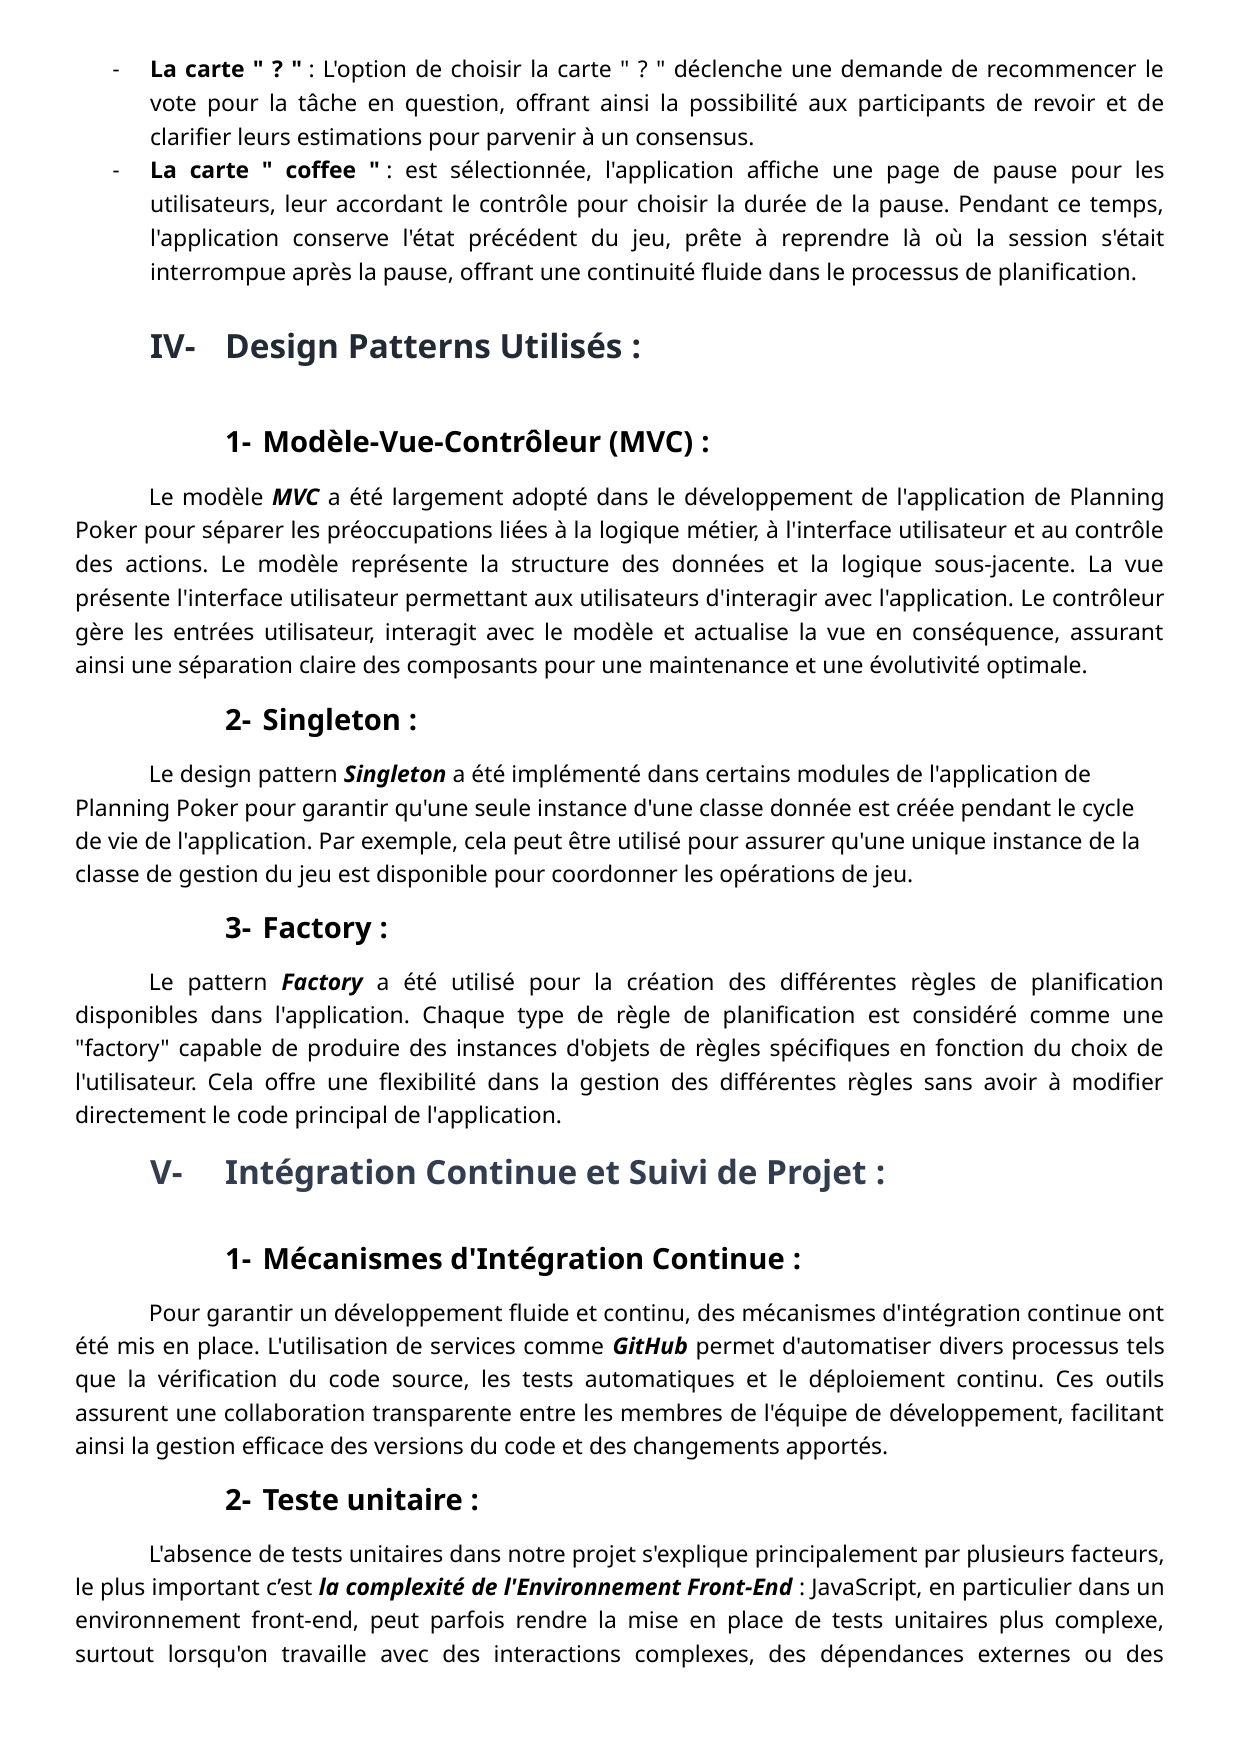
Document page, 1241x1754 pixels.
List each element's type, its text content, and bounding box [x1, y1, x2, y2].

list Mécanismes d'Intégration Continue : [225, 1238, 1165, 1278]
list La carte " coffee " : est sélectionnée, l'application affiche une page de pause pour les utilisateurs, leur accordant le contrôle pour choisir la durée de la pause. Pendant ce temps, l'application conserve l'état précédent du jeu, prête à reprendre là où la session s'était interrompue après la pause, offrant une continuité fluide dans le processus de planification. [112, 154, 1165, 287]
text Pour garantir un développement fluide et continu, des mécanismes d'intégration continue ont été mis en place. L'utilisation de services comme GitHub permet d'automatiser divers processus tels que la vérification du code source, les tests automatiques et le déploiement continu. Ces outils assurent une collaboration transparente entre les membres de l'équipe de développement, facilitant ainsi la gestion efficace des versions du code et des changements apportés. [75, 1297, 1165, 1461]
list Singleton : [225, 700, 1165, 739]
text Le pattern Factory a été utilisé pour la création des différentes règles de planification disponibles dans l'application. Chaque type de règle de planification est considéré comme une "factory" capable de produire des instances d'objets de règles spécifiques en fonction du choix de l'utilisateur. Cela offre une flexibilité dans la gestion des différentes règles sans avoir à modifier directement le code principal de l'application. [75, 966, 1165, 1130]
text Le modèle MVC a été largement adopté dans le développement de l'application de Planning Poker pour séparer les préoccupations liées à la logique métier, à l'interface utilisateur et au contrôle des actions. Le modèle représente la structure des données et la logique sous-jacente. La vue présente l'interface utilisateur permettant aux utilisateurs d'interagir avec l'application. Le contrôleur gère les entrées utilisateur, interagit avec le modèle et actualise la vue en conséquence, assurant ainsi une séparation claire des composants pour une maintenance et une évolutivité optimale. [75, 481, 1165, 681]
list Factory : [225, 907, 1165, 947]
list Design Patterns Utilisés : [150, 323, 1165, 368]
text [75, 1538, 1165, 1669]
text Le design pattern Singleton a été implémenté dans certains modules de l'application de Planning Poker pour garantir qu'une seule instance d'une classe donnée est créée pendant le cycle de vie de l'application. Par exemple, cela peut être utilisé pour assurer qu'une unique instance de la classe de gestion du jeu est disponible pour coordonner les opérations de jeu. [75, 758, 1165, 889]
list La carte " ? " : L'option de choisir la carte " ? " déclenche une demande de recommencer le vote pour la tâche en question, offrant ainsi la possibilité aux participants de revoir et de clarifier leurs estimations pour parvenir à un consensus. [112, 53, 1165, 152]
list Teste unitaire : [225, 1479, 1165, 1519]
list Modèle-Vue-Contrôleur (MVC) : [225, 421, 1165, 461]
list Intégration Continue et Suivi de Projet : [150, 1148, 1165, 1194]
